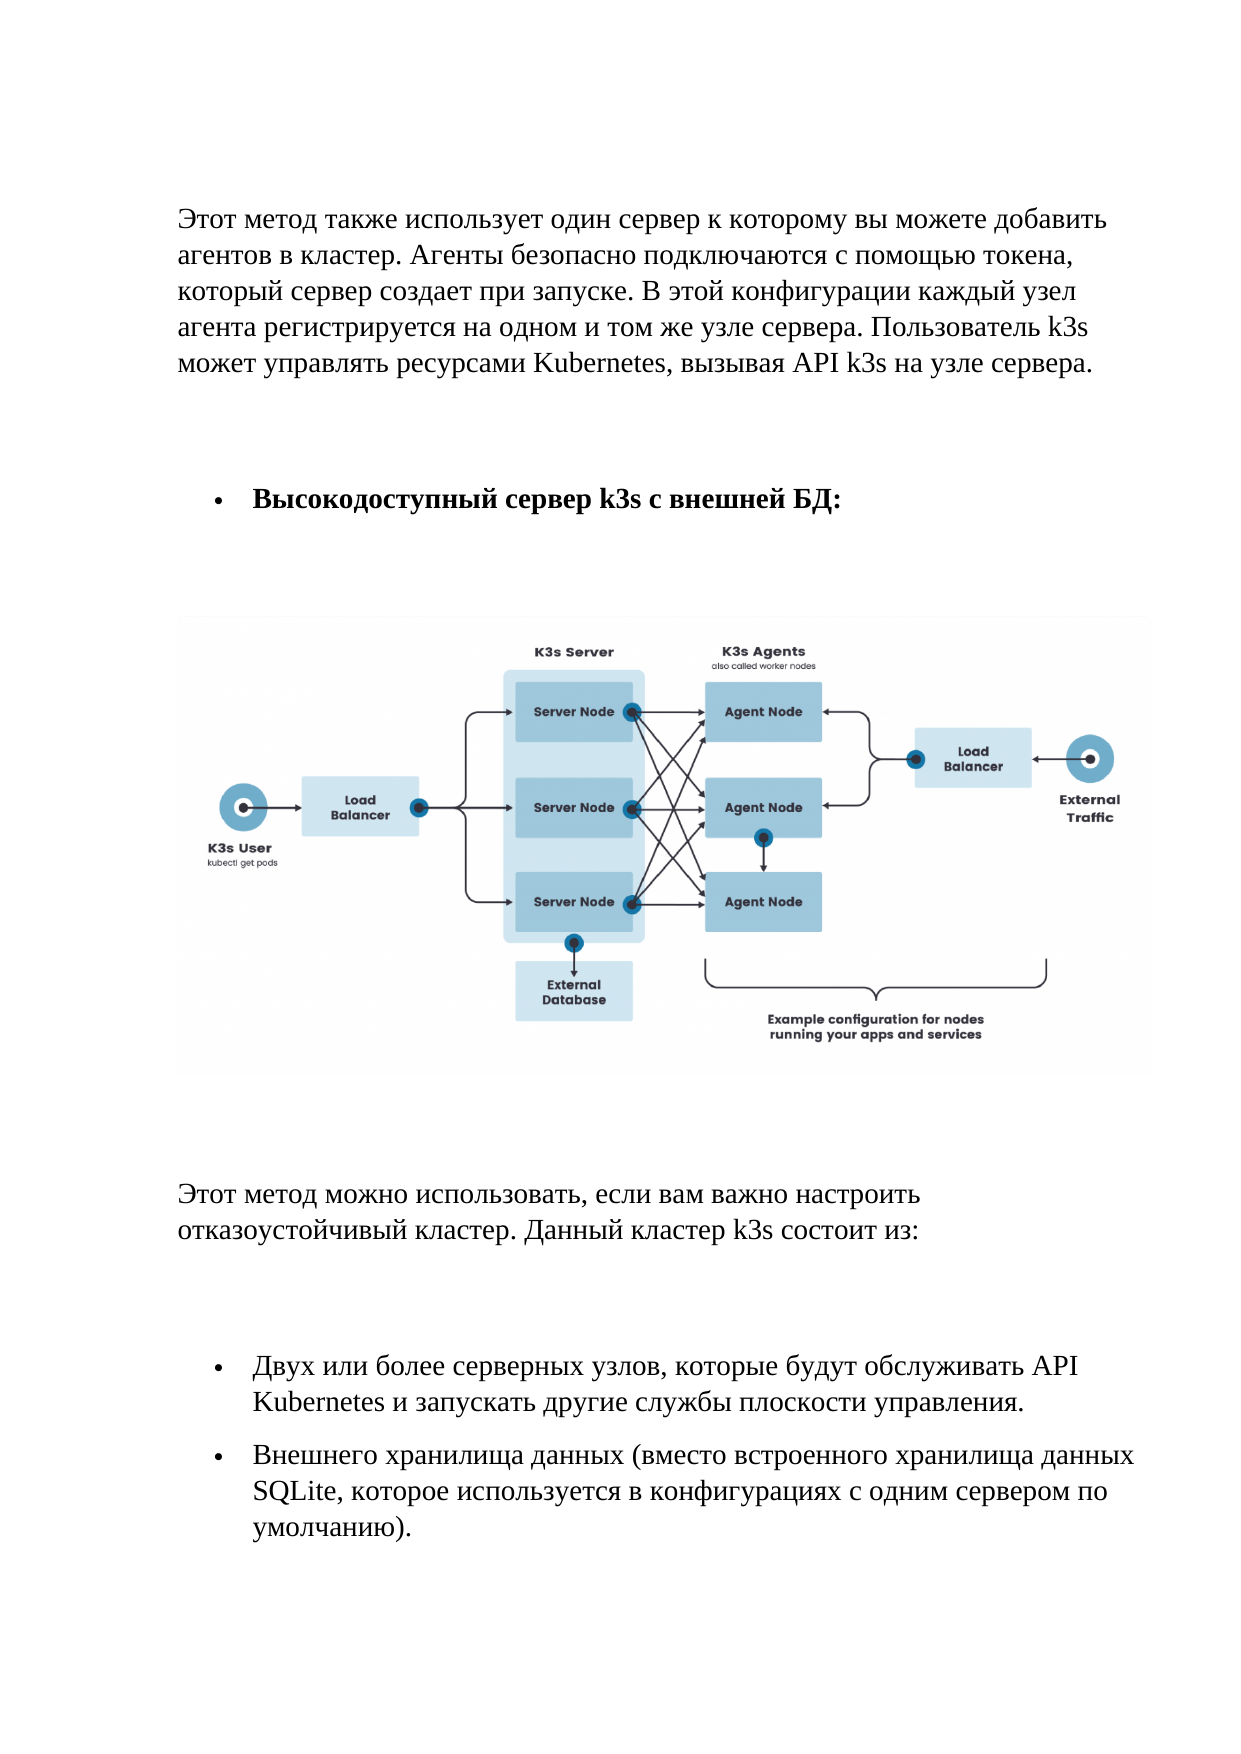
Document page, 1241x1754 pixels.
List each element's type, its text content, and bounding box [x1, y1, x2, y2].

list Двух или более серверных узлов, которые будут обслуживать API Kubernetes и запускать другие службы плоскости управления. [215, 1348, 1152, 1418]
list Высокодоступный сервер k3s с внешней БД: [215, 481, 1152, 514]
picture [177, 616, 1152, 1075]
text Этот метод также использует один сервер к которому вы можете добавить агентов в кластер. Агенты безопасно подключаются с помощью токена, который сервер создает при запуске. В этой конфигурации каждый узел агента регистрируется на одном и том же узле сервера. Пользователь k3s может управлять ресурсами Kubernetes, вызывая API k3s на узле сервера. [177, 201, 1152, 379]
text Этот метод можно использовать, если вам важно настроить отказоустойчивый кластер. Данный кластер k3s состоит из: [177, 1176, 1152, 1246]
list Внешнего хранилища данных (вместо встроенного хранилища данных SQLite, которое используется в конфигурациях с одним сервером по умолчанию). [215, 1437, 1152, 1543]
